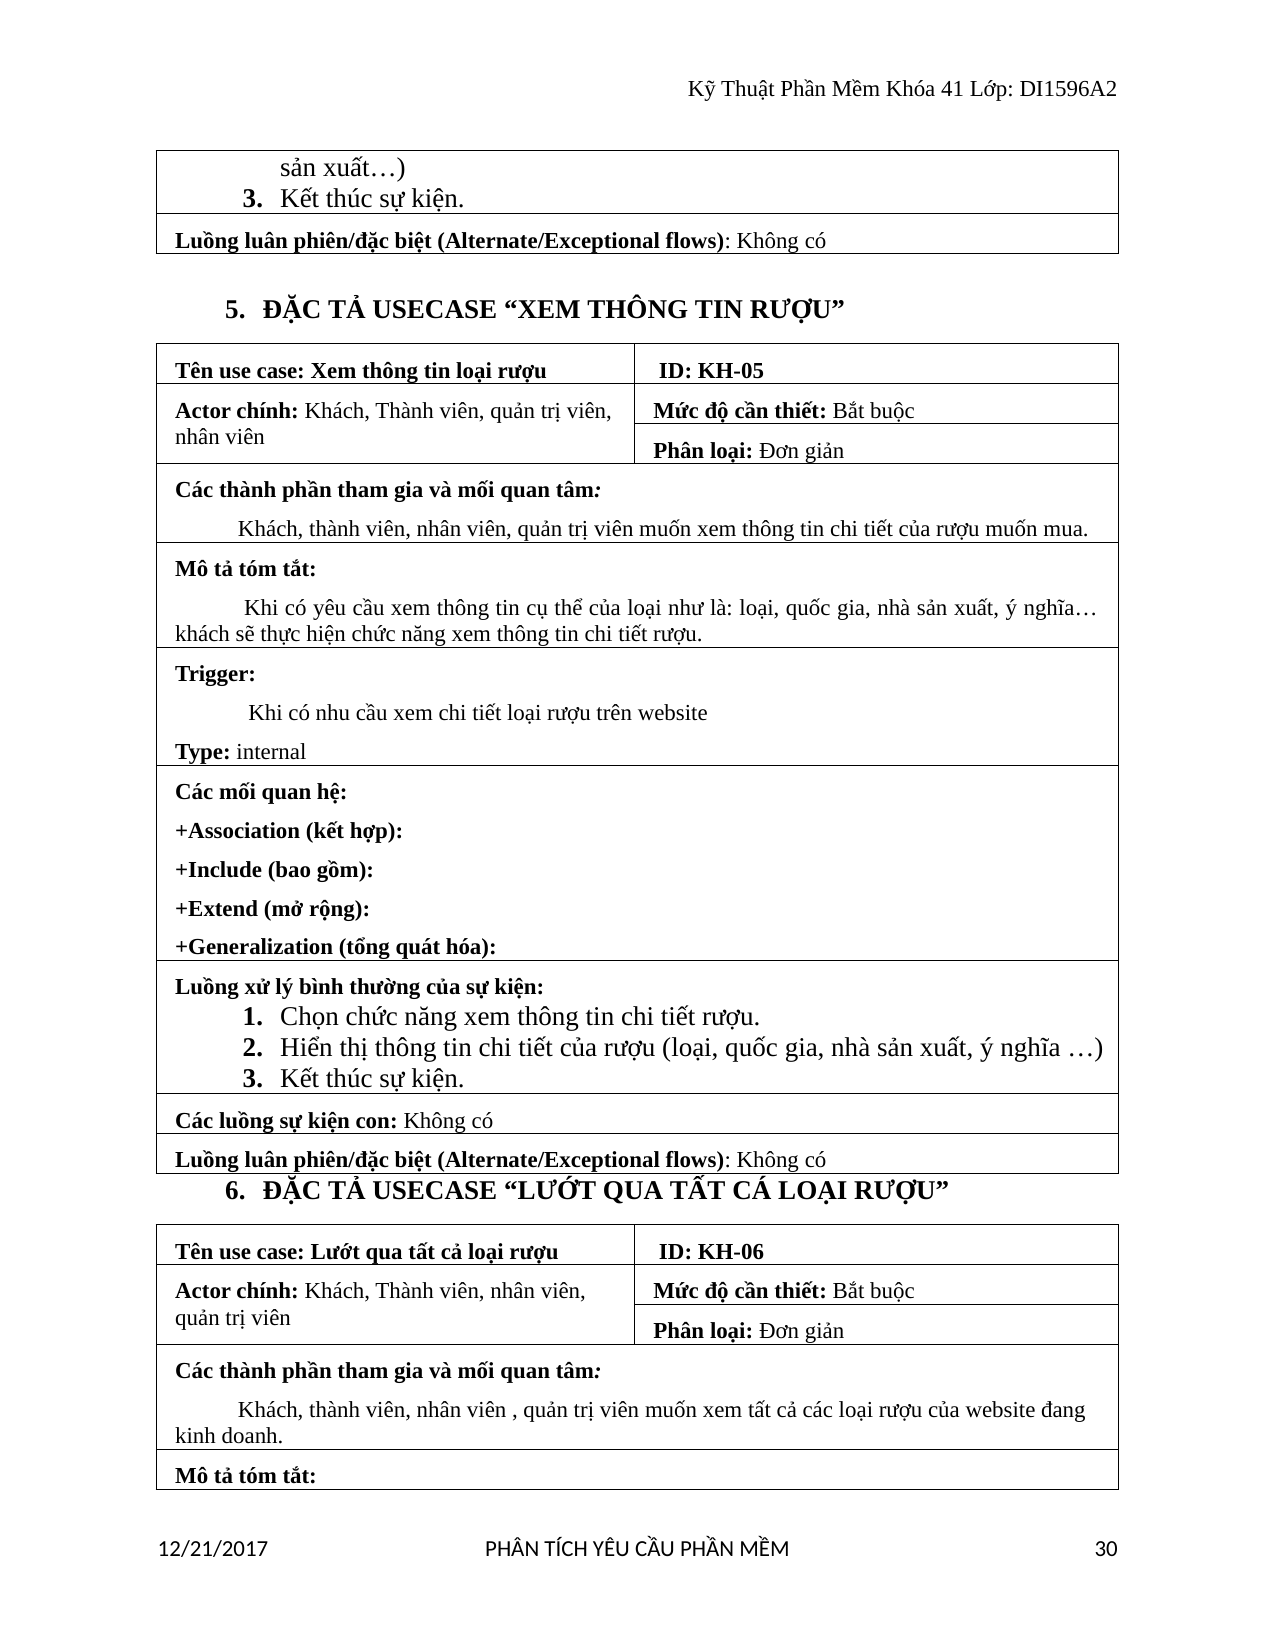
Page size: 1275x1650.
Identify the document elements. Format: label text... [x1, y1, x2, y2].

table_cell Actor chính: Khách, Thành viên, quản trị viên, nhân viên [157, 384, 634, 463]
table_cell Luồng luân phiên/đặc biệt (Alternate/Exceptional flows): Không có [157, 214, 1118, 253]
table_cell Phân loại: Đơn giản [635, 424, 1118, 463]
table_cell Mức độ cần thiết: Bắt buộc [635, 384, 1118, 423]
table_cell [157, 1450, 1118, 1489]
table_cell Mô tả tóm tắt: Khi có yêu cầu xem thông tin cụ thể của loại như là: loại, quốc gia, nhà sản xuất, ý nghĩa… khách sẽ thực hiện chức năng xem thông tin chi tiết rượu. [157, 543, 1118, 647]
table_cell Các thành phần tham gia và mối quan tâm: Khách, thành viên, nhân viên, quản trị viên muốn xem thông tin chi tiết của rượu muốn mua. [157, 464, 1118, 542]
table_header ID: KH-05 [635, 344, 1118, 383]
table_header Tên use case: Xem thông tin loại rượu [157, 344, 634, 383]
list ĐẶC TẢ USECASE “LƯỚT QUA TẤT CÁ LOẠI RƯỢU” [225, 1174, 1125, 1205]
table_cell Trigger: Khi có nhu cầu xem chi tiết loại rượu trên website Type: internal [157, 648, 1118, 764]
table_cell Actor chính: Khách, Thành viên, nhân viên, quản trị viên [157, 1265, 634, 1344]
table_cell Các thành phần tham gia và mối quan tâm: Khách, thành viên, nhân viên , quản trị viên muốn xem tất cả các loại rượu của website đang kinh doanh. [157, 1345, 1118, 1449]
table_header ID: KH-06 [635, 1225, 1118, 1264]
table_cell Mức độ cần thiết: Bắt buộc [635, 1265, 1118, 1304]
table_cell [157, 151, 1118, 213]
table_cell Luồng luân phiên/đặc biệt (Alternate/Exceptional flows): Không có [157, 1134, 1118, 1173]
table_cell Luồng xử lý bình thường của sự kiện: Chọn chức năng xem thông tin chi tiết rượu. Hiển thị thông tin chi tiết của rượu (loại, quốc gia, nhà sản xuất, ý nghĩa …) Kết thúc sự kiện. [157, 961, 1118, 1093]
table_cell Các mối quan hệ: +Association (kết hợp): +Include (bao gồm): +Extend (mở rộng): +Generalization (tổng quát hóa): [157, 766, 1118, 960]
table_cell Phân loại: Đơn giản [635, 1305, 1118, 1344]
list ĐẶC TẢ USECASE “XEM THÔNG TIN RƯỢU” [225, 293, 1125, 324]
table_header Tên use case: Lướt qua tất cả loại rượu [157, 1225, 634, 1264]
table_cell Các luồng sự kiện con: Không có [157, 1094, 1118, 1133]
